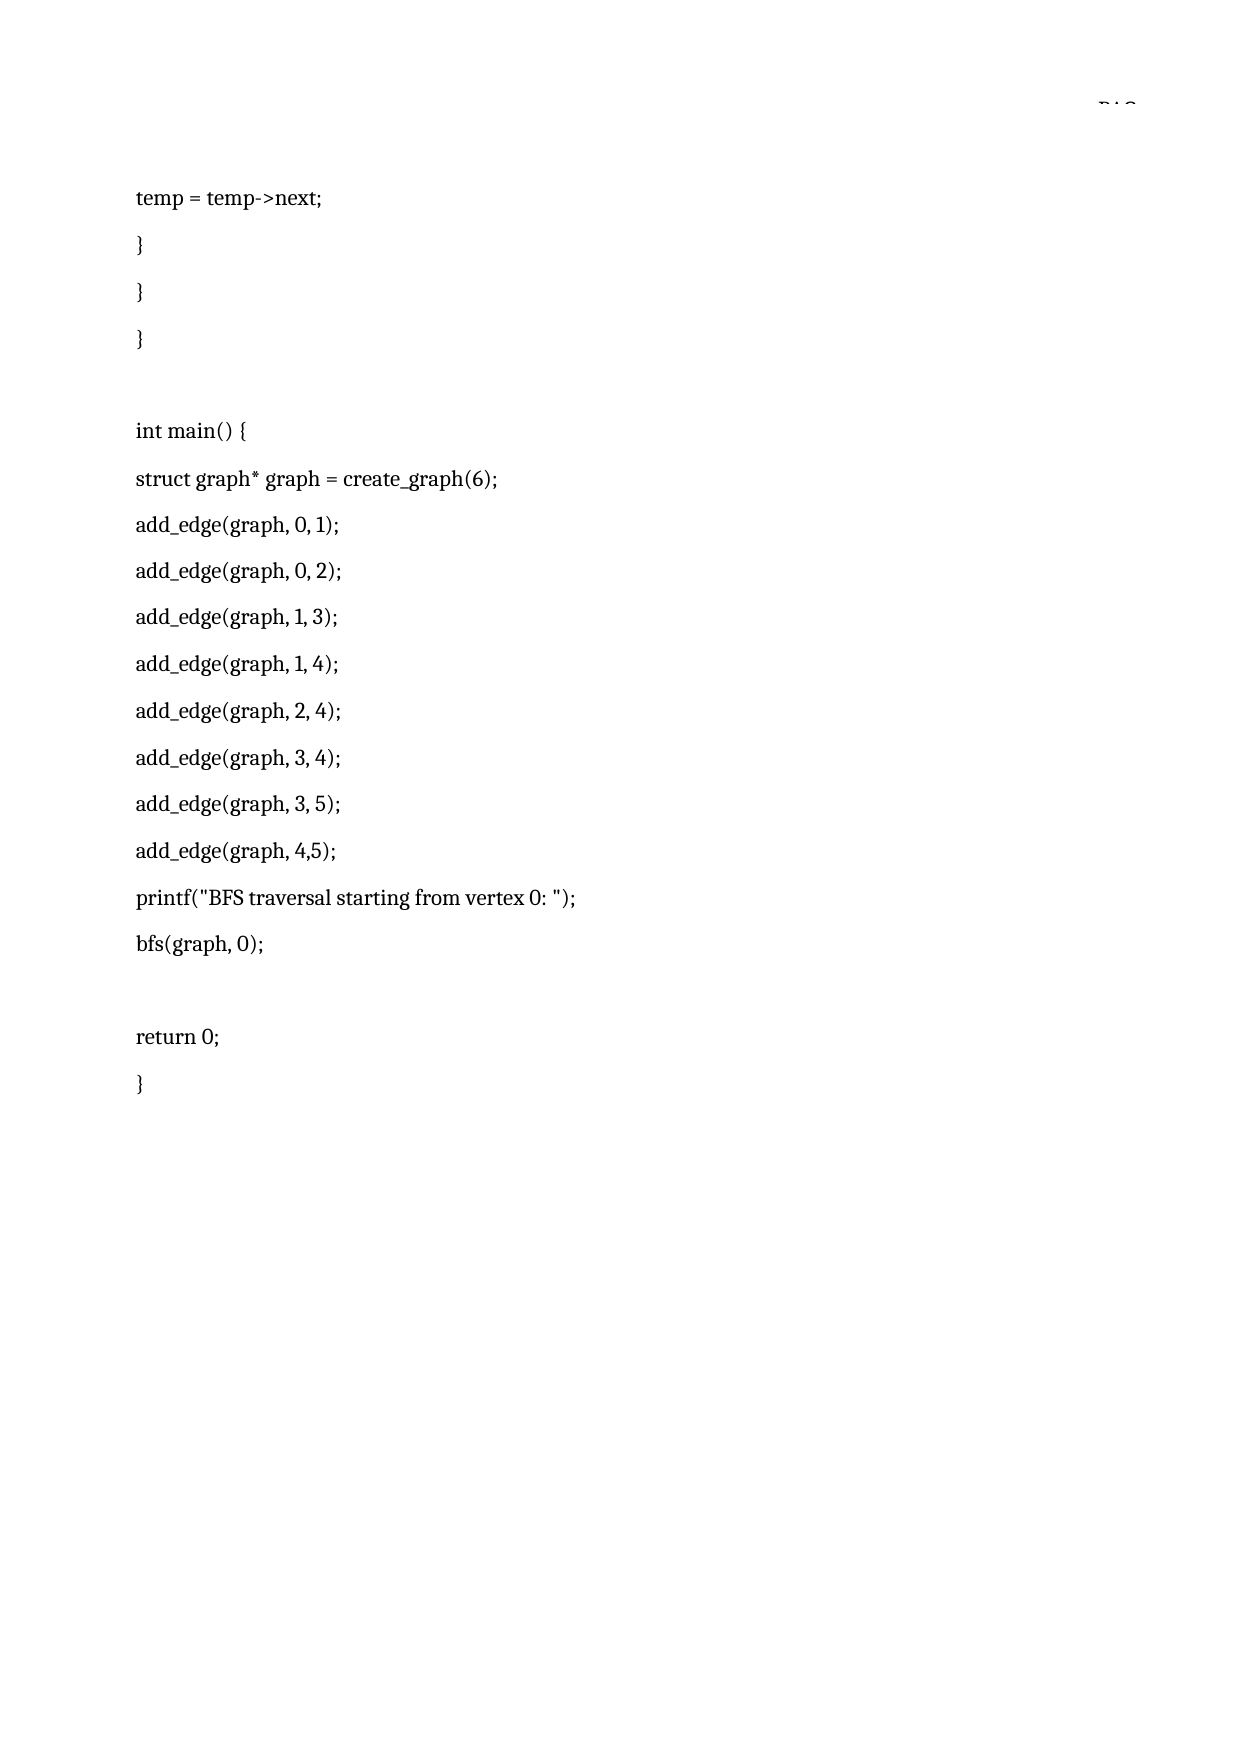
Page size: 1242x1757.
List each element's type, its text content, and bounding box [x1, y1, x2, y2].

text add_edge(graph, 1, 3); [136, 604, 1160, 630]
text add_edge(graph, 2, 4); [136, 698, 1160, 724]
text struct graph* graph = create_graph(6); add_edge(graph, 0, 1); [136, 465, 517, 538]
text int main() { [136, 418, 1160, 445]
text add_edge(graph, 3, 5); [136, 791, 1160, 818]
text } [136, 1070, 1160, 1097]
text printf("BFS traversal starting from vertex 0: "); bfs(graph, 0); [136, 885, 662, 957]
text add_edge(graph, 1, 4); [136, 651, 1160, 677]
text temp = temp->next; [136, 185, 1160, 211]
text } [136, 325, 1160, 352]
text add_edge(graph, 0, 2); [136, 557, 1160, 584]
text add_edge(graph, 4,5); [136, 838, 1160, 864]
text } [136, 232, 1160, 258]
text } [136, 278, 1160, 305]
text return 0; [136, 1023, 1160, 1050]
text add_edge(graph, 3, 4); [136, 744, 1160, 771]
